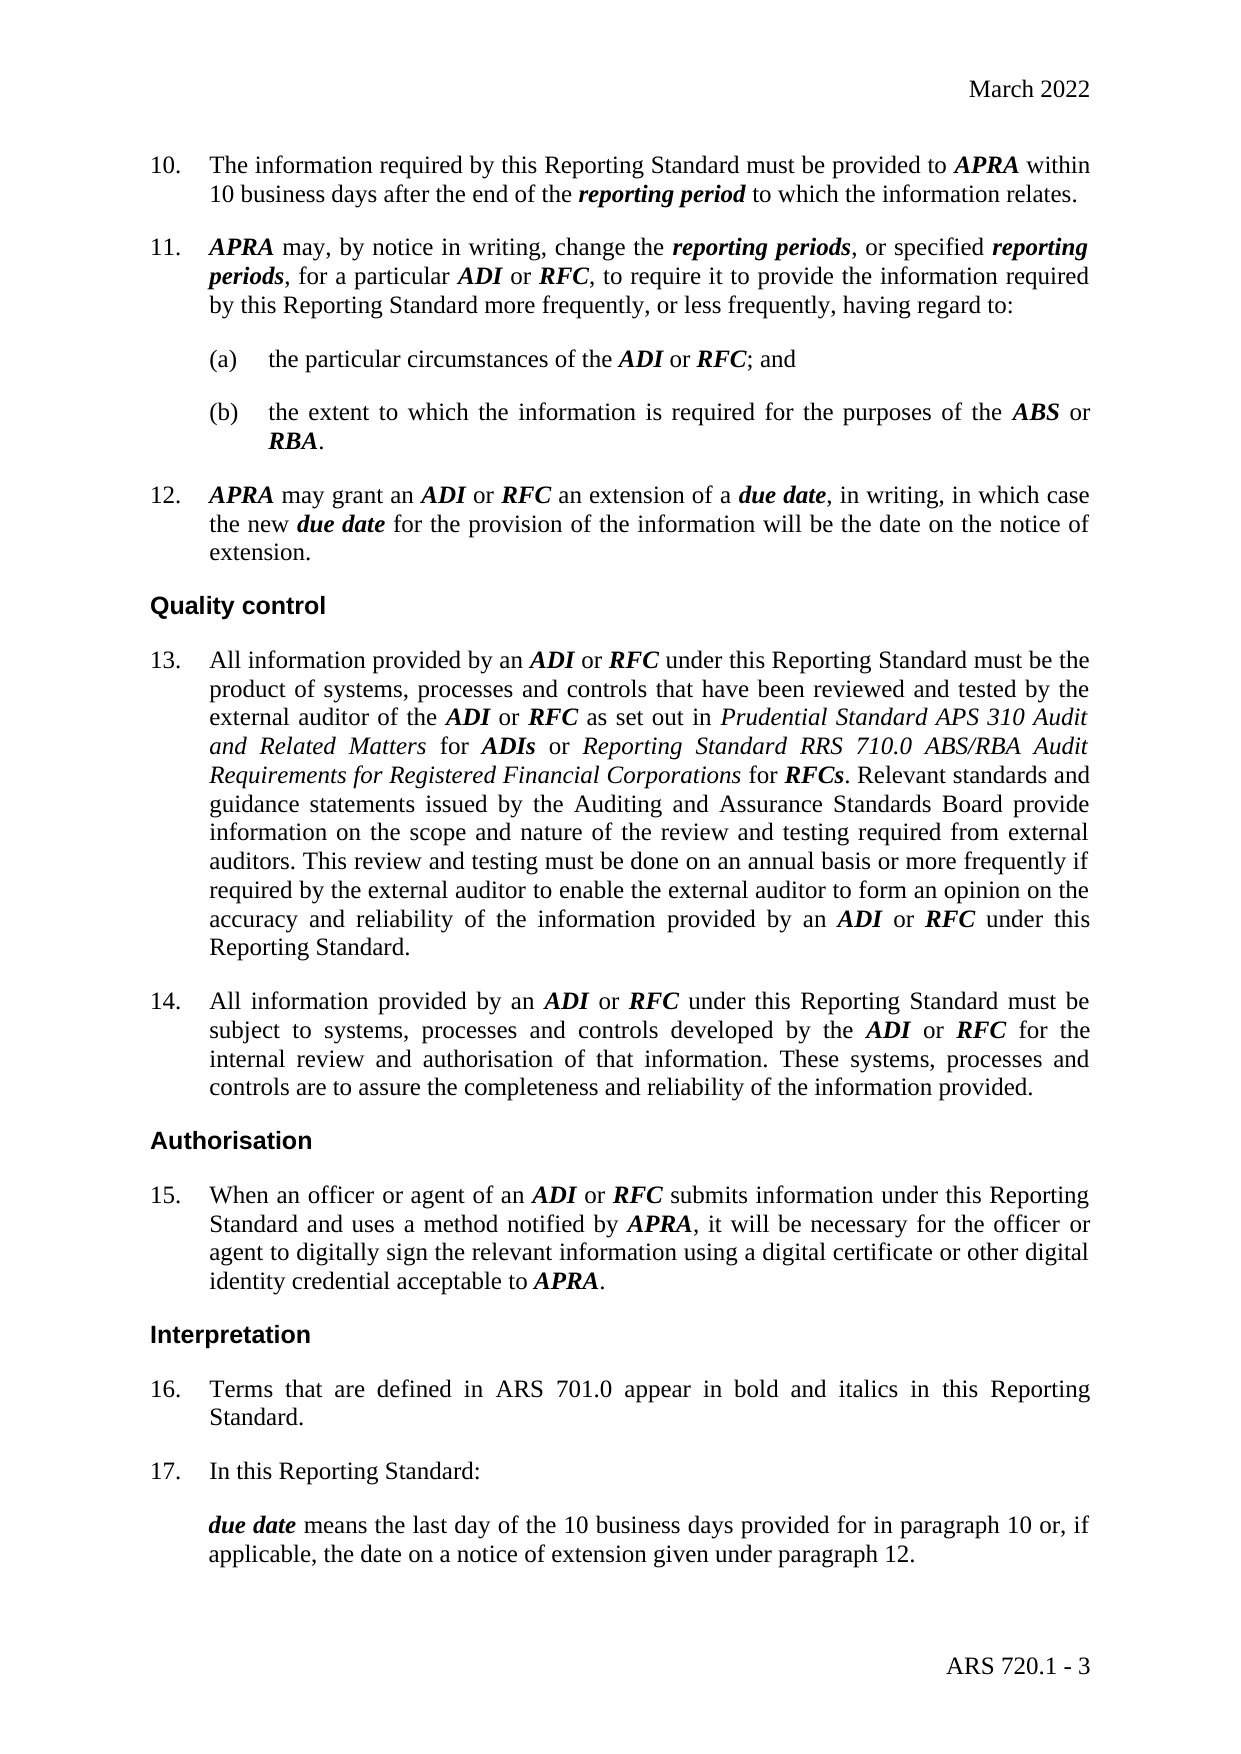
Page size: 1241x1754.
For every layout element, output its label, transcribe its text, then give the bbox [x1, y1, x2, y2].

list APRA may grant an ADI or RFC an extension of a due date, in writing, in which case the new due date for the provision of the information will be the date on the notice of extension. [150, 480, 1090, 566]
list When an officer or agent of an ADI or RFC submits information under this Reporting Standard and uses a method notified by APRA, it will be necessary for the officer or agent to digitally sign the relevant information using a digital certificate or other digital identity credential acceptable to APRA. [150, 1180, 1090, 1295]
list the particular circumstances of the ADI or RFC; and [209, 344, 1090, 372]
list Terms that are defined in ARS 701.0 appear in bold and italics in this Reporting Standard. [150, 1374, 1090, 1431]
list the extent to which the information is required for the purposes of the ABS or RBA. [209, 397, 1090, 455]
text Quality control [150, 591, 1090, 620]
text Interpretation [150, 1320, 1090, 1349]
text Authorisation [150, 1126, 1090, 1155]
list All information provided by an ADI or RFC under this Reporting Standard must be subject to systems, processes and controls developed by the ADI or RFC for the internal review and authorisation of that information. These systems, processes and controls are to assure the completeness and reliability of the information provided. [150, 986, 1090, 1101]
list In this Reporting Standard: [150, 1456, 1090, 1485]
list All information provided by an ADI or RFC under this Reporting Standard must be the product of systems, processes and controls that have been reviewed and tested by the external auditor of the ADI or RFC as set out in Prudential Standard APS 310 Audit and Related Matters for ADIs or Reporting Standard RRS 710.0 ABS/RBA Audit Requirements for Registered Financial Corporations for RFCs. Relevant standards and guidance statements issued by the Auditing and Assurance Standards Board provide information on the scope and nature of the review and testing required from external auditors. This review and testing must be done on an annual basis or more frequently if required by the external auditor to enable the external auditor to form an opinion on the accuracy and reliability of the information provided by an ADI or RFC under this Reporting Standard. [150, 645, 1090, 961]
list The information required by this Reporting Standard must be provided to APRA within 10 business days after the end of the reporting period to which the information relates. [150, 150, 1090, 207]
text due date means the last day of the 10 business days provided for in paragraph 10 or, if applicable, the date on a notice of extension given under paragraph 12. [208, 1510, 1090, 1567]
list APRA may, by notice in writing, change the reporting periods, or specified reporting periods, for a particular ADI or RFC, to require it to provide the information required by this Reporting Standard more frequently, or less frequently, having regard to: [150, 232, 1090, 319]
